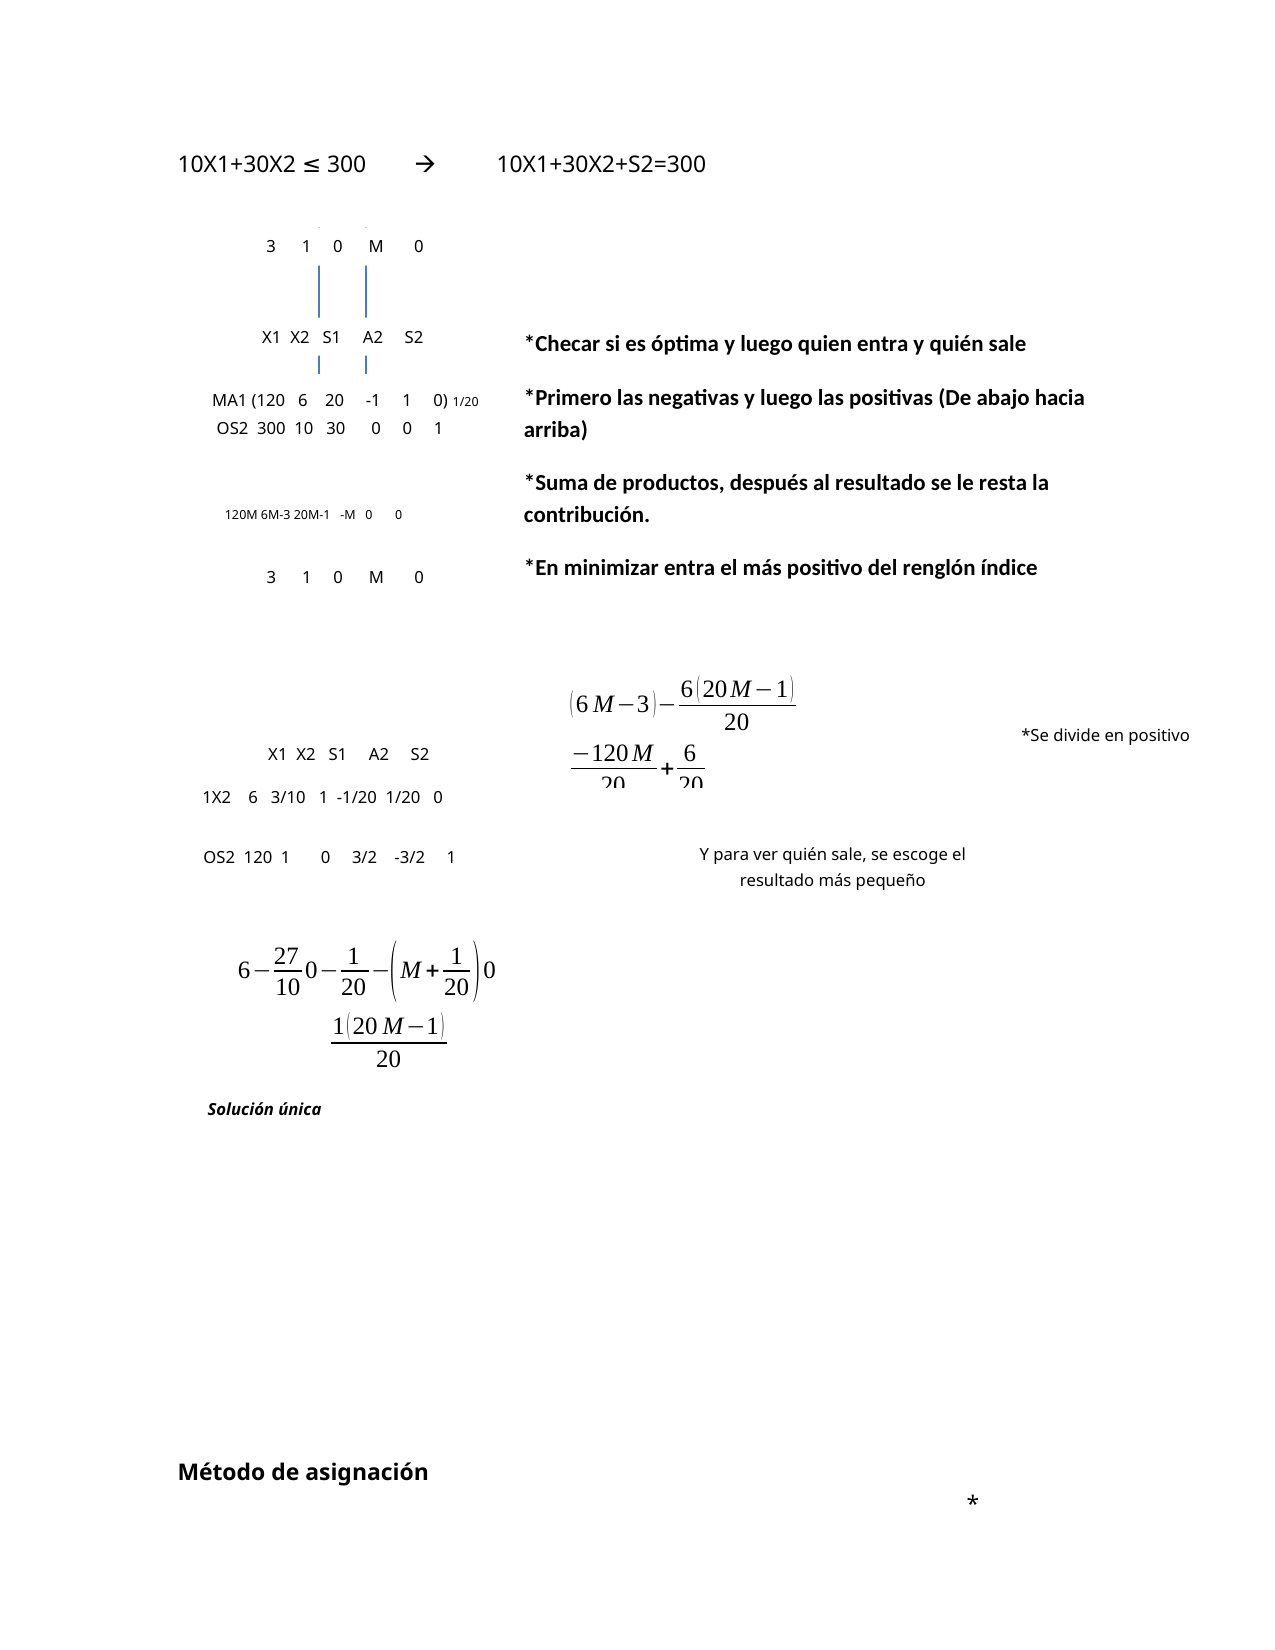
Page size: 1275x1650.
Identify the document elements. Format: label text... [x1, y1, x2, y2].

text 10X1+30X2 ≤ 300 10X1+30X2+S2=300 [177, 148, 1098, 179]
text Método de asignación [177, 1456, 1098, 1487]
